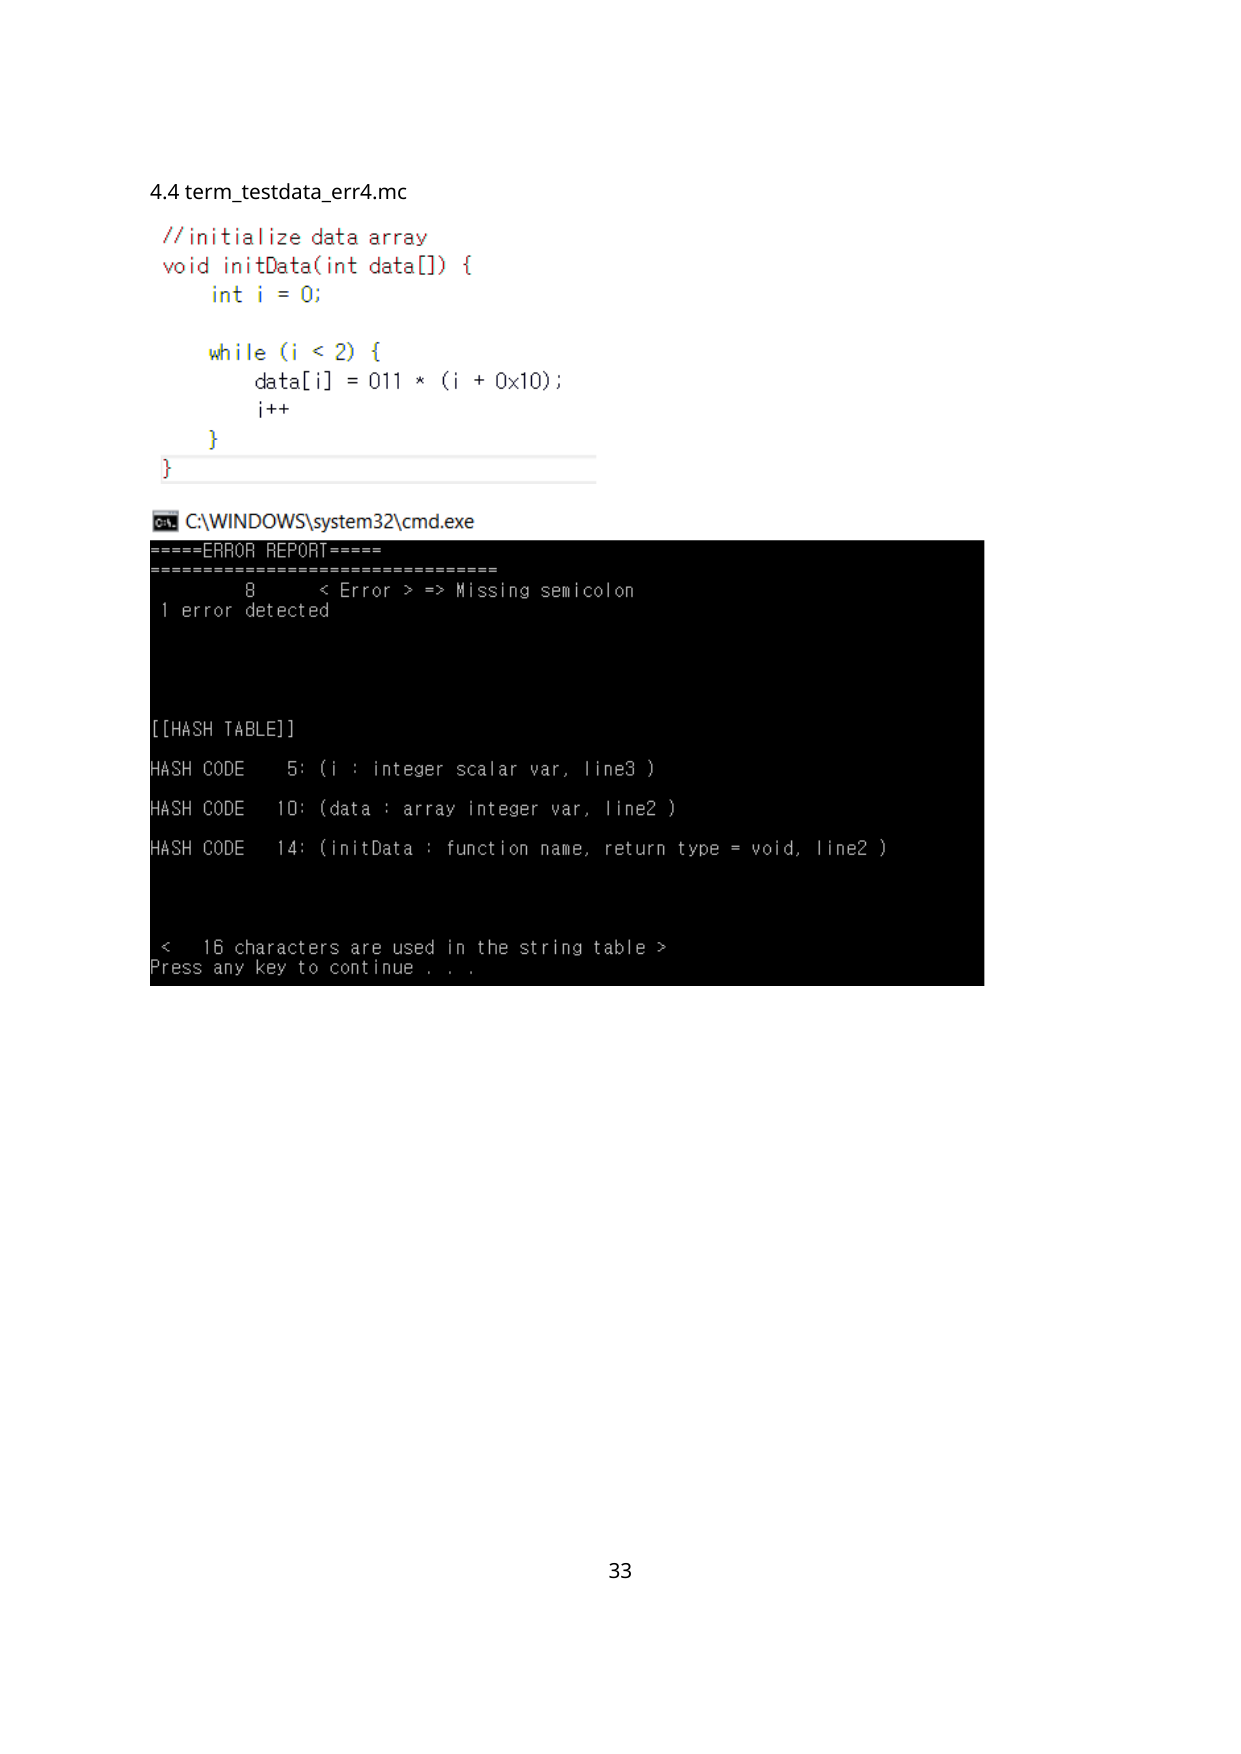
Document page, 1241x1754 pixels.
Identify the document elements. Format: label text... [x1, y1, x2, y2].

picture [150, 502, 985, 986]
picture [150, 224, 597, 484]
text 4.4 term_testdata_err4.mc [150, 177, 1090, 206]
